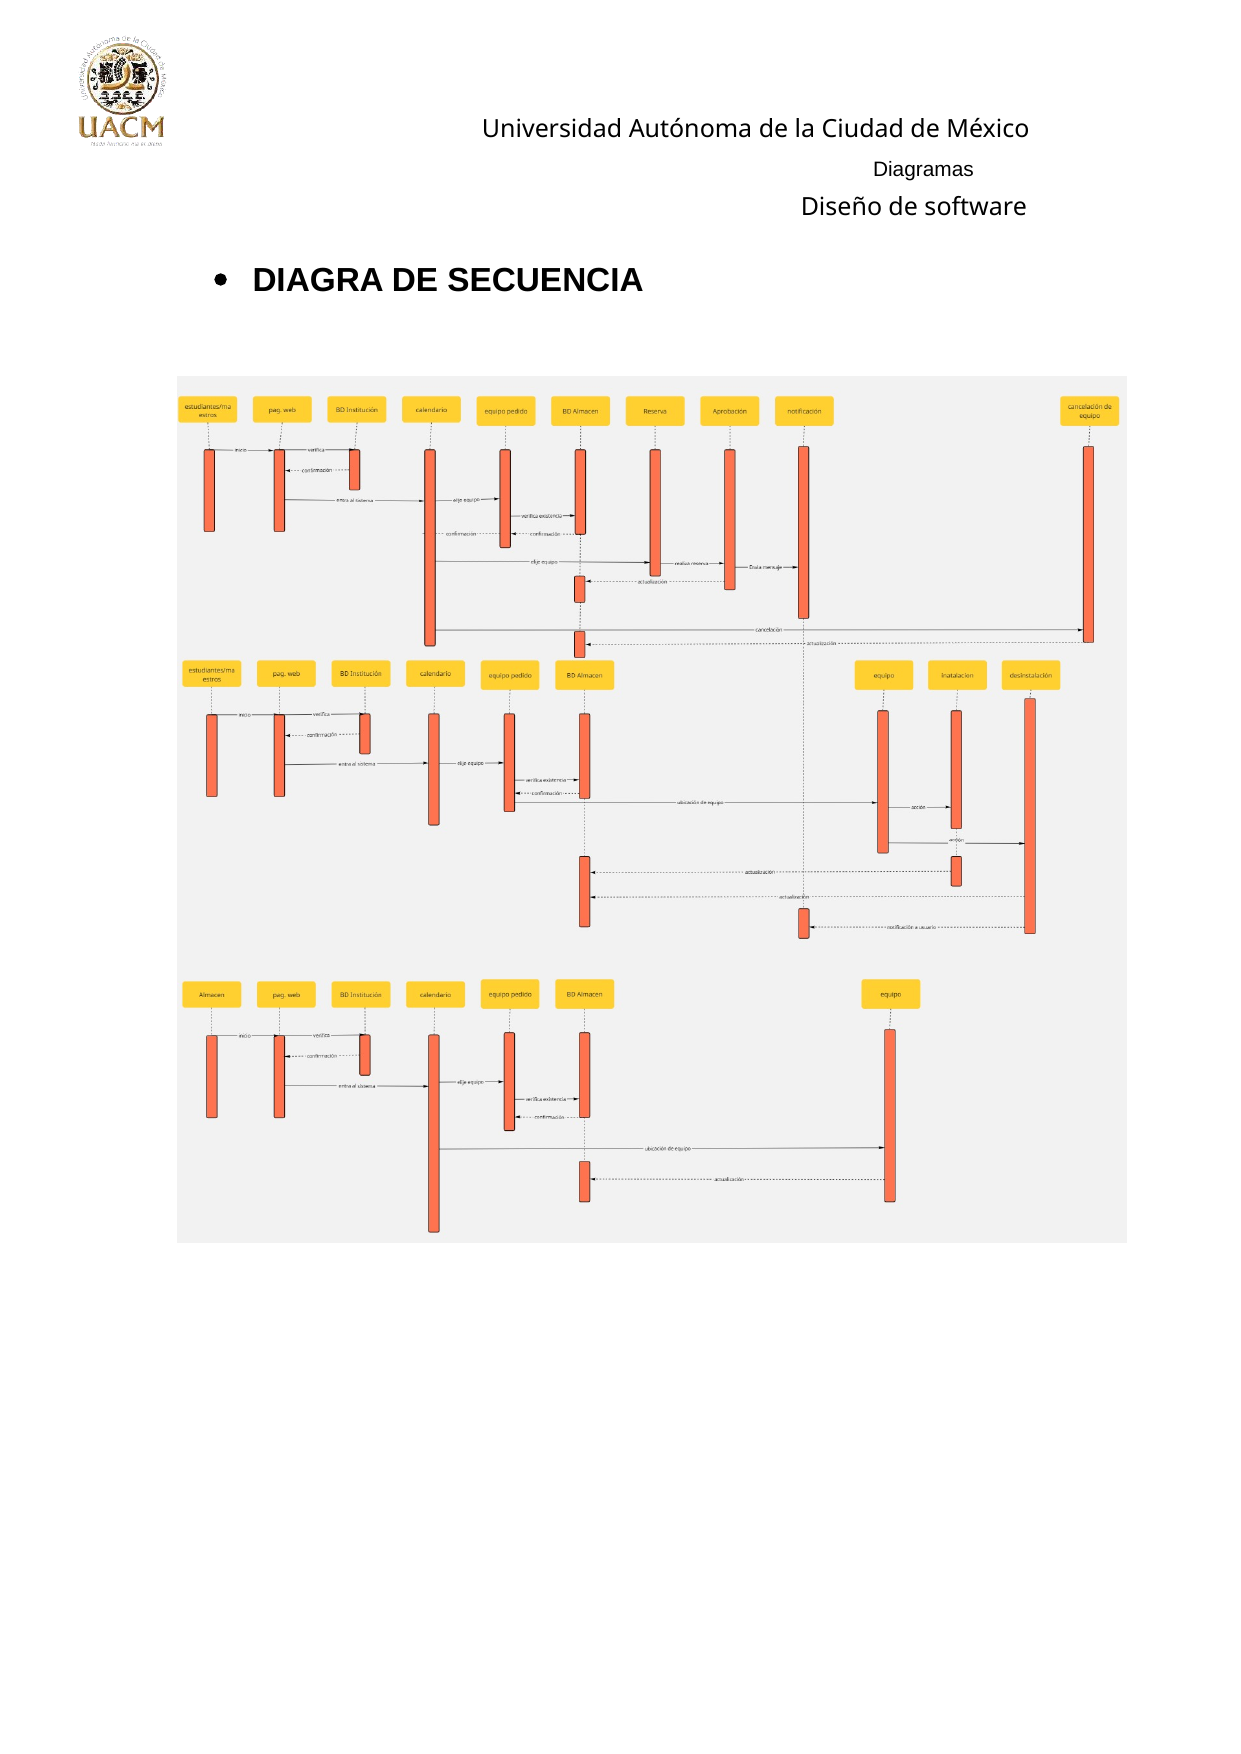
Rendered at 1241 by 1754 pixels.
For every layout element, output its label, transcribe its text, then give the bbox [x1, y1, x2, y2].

picture [78, 35, 167, 146]
list DIAGRA DE SECUENCIA [215, 260, 1063, 298]
picture [177, 376, 1127, 1243]
